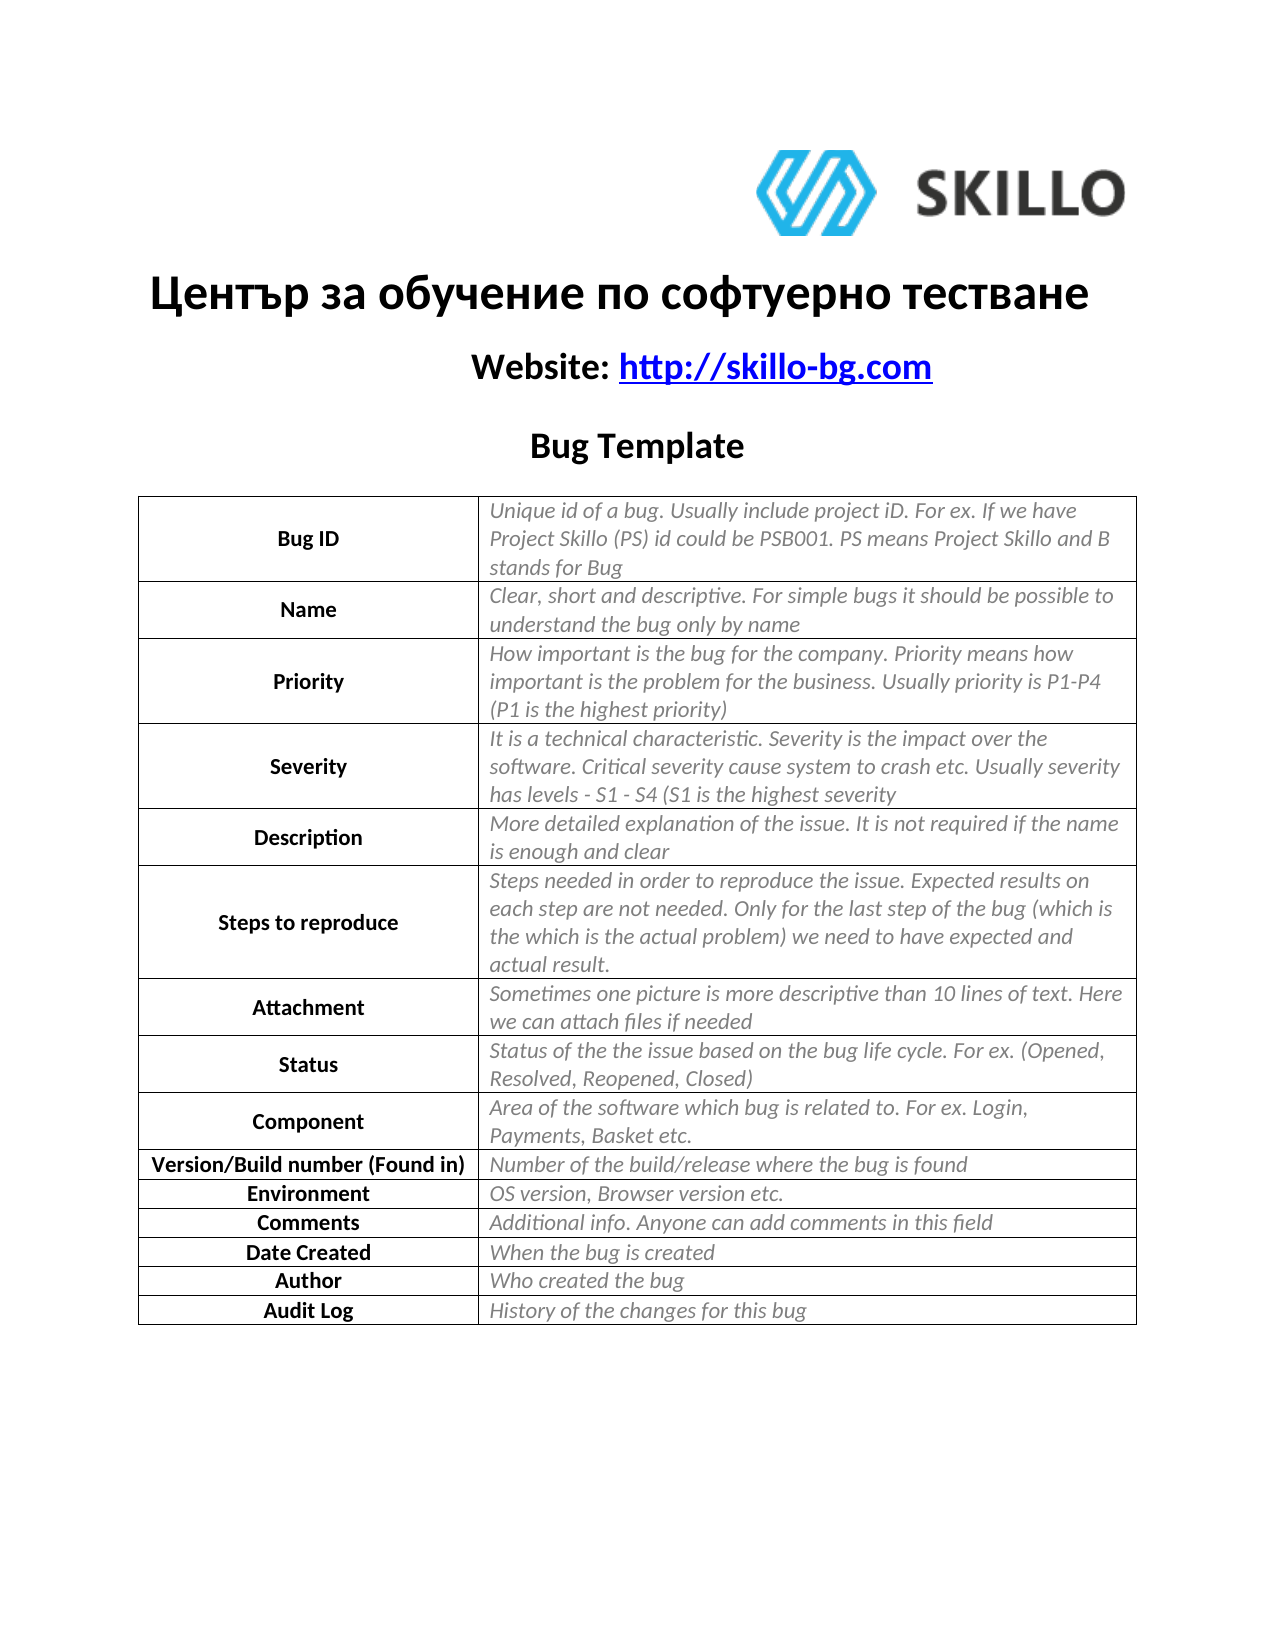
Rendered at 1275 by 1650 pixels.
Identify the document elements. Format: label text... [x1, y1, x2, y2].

table_cell Area of the software which bug is related to. For ex. Login, Payments, Basket etc. [479, 1093, 1136, 1149]
table_cell Steps needed in order to reproduce the issue. Expected results on each step are not needed. Only for the last step of the bug (which is the which is the actual problem) we need to have expected and actual result. [479, 866, 1136, 978]
table_cell History of the changes for this bug [479, 1296, 1136, 1324]
table_cell Description [139, 809, 478, 865]
table_cell Priority [139, 639, 478, 723]
table_cell Steps to reproduce [139, 866, 478, 978]
table_cell Clear, short and descriptive. For simple bugs it should be possible to understand the bug only by name [479, 582, 1136, 638]
table_header Unique id of a bug. Usually include project iD. For ex. If we have Project Skillo (PS) id could be PSB001. PS means Project Skillo and B stands for Bug [479, 497, 1136, 581]
table_cell Status [139, 1036, 478, 1092]
picture [756, 150, 1125, 236]
table_cell Number of the build/release where the bug is found [479, 1150, 1136, 1178]
table_cell Sometimes one picture is more descriptive than 10 lines of text. Here we can attach files if needed [479, 979, 1136, 1035]
table_header Bug ID [139, 497, 478, 581]
table_cell Additional info. Anyone can add comments in this field [479, 1209, 1136, 1237]
table_cell More detailed explanation of the issue. It is not required if the name is enough and clear [479, 809, 1136, 865]
table_cell OS version, Browser version etc. [479, 1180, 1136, 1207]
table_cell Date Created [139, 1238, 478, 1266]
table_cell Environment [139, 1180, 478, 1207]
table_cell Comments [139, 1209, 478, 1237]
text Център за обучение по софтуерно тестване Website: http://skillo-bg.com [150, 261, 1125, 392]
table_cell When the bug is created [479, 1238, 1136, 1266]
table_cell Audit Log [139, 1296, 478, 1324]
table_cell Attachment [139, 979, 478, 1035]
text Bug Template [150, 422, 1125, 468]
table_cell Name [139, 582, 478, 638]
table_cell Who created the bug [479, 1267, 1136, 1295]
table_cell How important is the bug for the company. Priority means how important is the problem for the business. Usually priority is P1-P4 (P1 is the highest priority) [479, 639, 1136, 723]
table_cell Severity [139, 724, 478, 808]
table_cell Component [139, 1093, 478, 1149]
table_cell Author [139, 1267, 478, 1295]
table_cell It is a technical characteristic. Severity is the impact over the software. Critical severity cause system to crash etc. Usually severity has levels - S1 - S4 (S1 is the highest severity [479, 724, 1136, 808]
table_cell Status of the the issue based on the bug life cycle. For ex. (Opened, Resolved, Reopened, Closed) [479, 1036, 1136, 1092]
table_cell Version/Build number (Found in) [139, 1150, 478, 1178]
